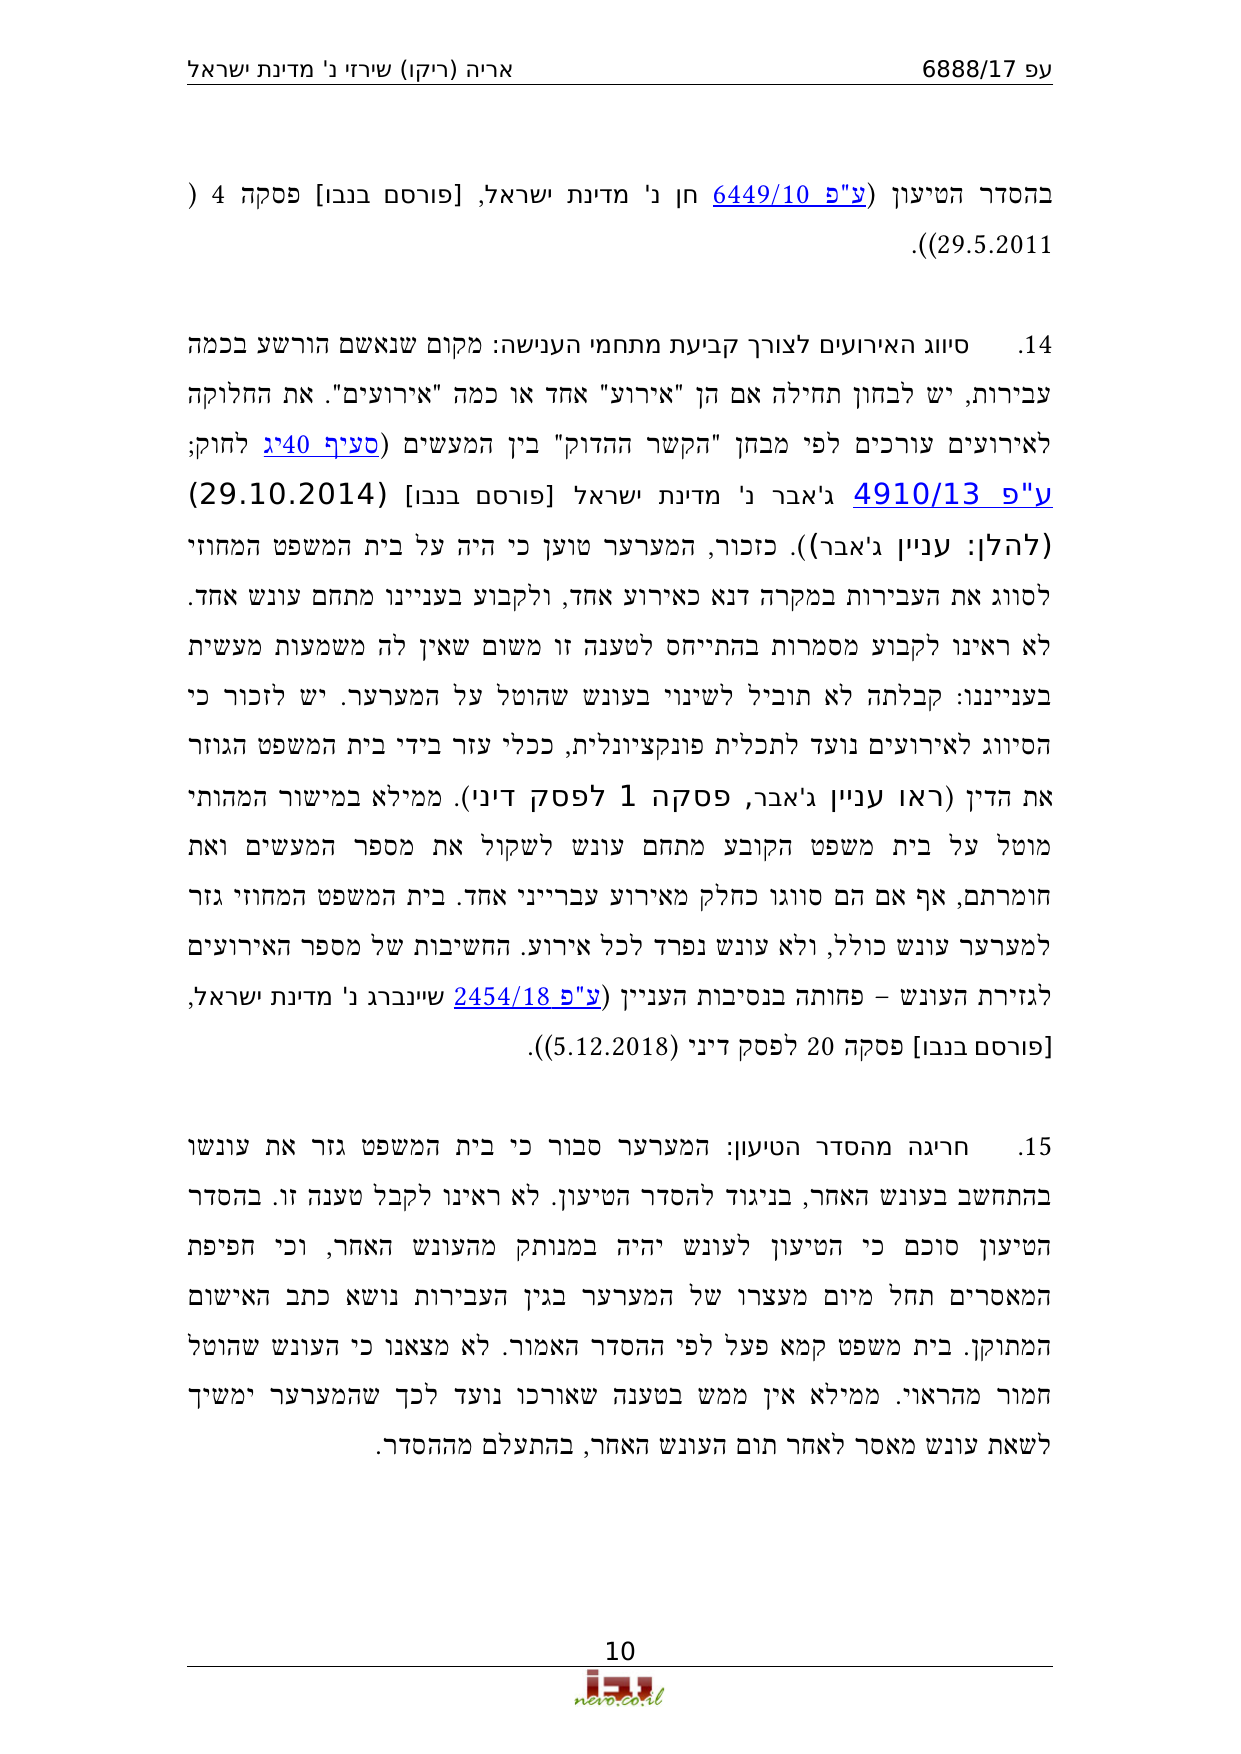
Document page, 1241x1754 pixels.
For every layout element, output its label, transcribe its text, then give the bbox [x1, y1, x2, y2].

list חריגה מהסדר הטיעון: המערער סבור כי בית המשפט גזר את עונשו בהתחשב בעונש האחר, בניגוד להסדר הטיעון. לא ראינו לקבל טענה זו. בהסדר הטיעון סוכם כי הטיעון לעונש יהיה במנותק מהעונש האחר, וכי חפיפת המאסרים תחל מיום מעצרו של המערער בגין העבירות נושא כתב האישום המתוקן. בית משפט קמא פעל לפי ההסדר האמור. לא מצאנו כי העונש שהוטל חמור מהראוי. ממילא אין ממש בטענה שאורכו נועד לכך שהמערער ימשיך לשאת עונש מאסר לאחר תום העונש האחר, בהתעלם מההסדר. [187, 1130, 1053, 1462]
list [187, 177, 1053, 260]
list סיווג האירועים לצורך קביעת מתחמי הענישה: מקום שנאשם הורשע בכמה עבירות, יש לבחון תחילה אם הן "אירוע" אחד או כמה "אירועים". את החלוקה לאירועים עורכים לפי מבחן "הקשר ההדוק" בין המעשים (סעיף 40יג לחוק; ע"פ 4910/13 ג'אבר נ' מדינת ישראל [פורסם בנבו] (29.10.2014) (להלן: עניין ג'אבר)). כזכור, המערער טוען כי היה על בית המשפט המחוזי לסווג את העבירות במקרה דנא כאירוע אחד, ולקבוע בעניינו מתחם עונש אחד. לא ראינו לקבוע מסמרות בהתייחס לטענה זו משום שאין לה משמעות מעשית בענייננו: קבלתה לא תוביל לשינוי בעונש שהוטל על המערער. יש לזכור כי הסיווג לאירועים נועד לתכלית פונקציונלית, ככלי עזר בידי בית המשפט הגוזר את הדין (ראו עניין ג'אבר, פסקה 1 לפסק דיני). ממילא במישור המהותי מוטל על בית משפט הקובע מתחם עונש לשקול את מספר המעשים ואת חומרתם, אף אם הם סווגו כחלק מאירוע עברייני אחד. בית המשפט המחוזי גזר למערער עונש כולל, ולא עונש נפרד לכל אירוע. החשיבות של מספר האירועים לגזירת העונש – פחותה בנסיבות העניין (ע"פ 2454/18 שיינברג נ' מדינת ישראל, [פורסם בנבו] פסקה 20 לפסק דיני (5.12.2018)). [187, 328, 1053, 1062]
picture [574, 1669, 666, 1707]
